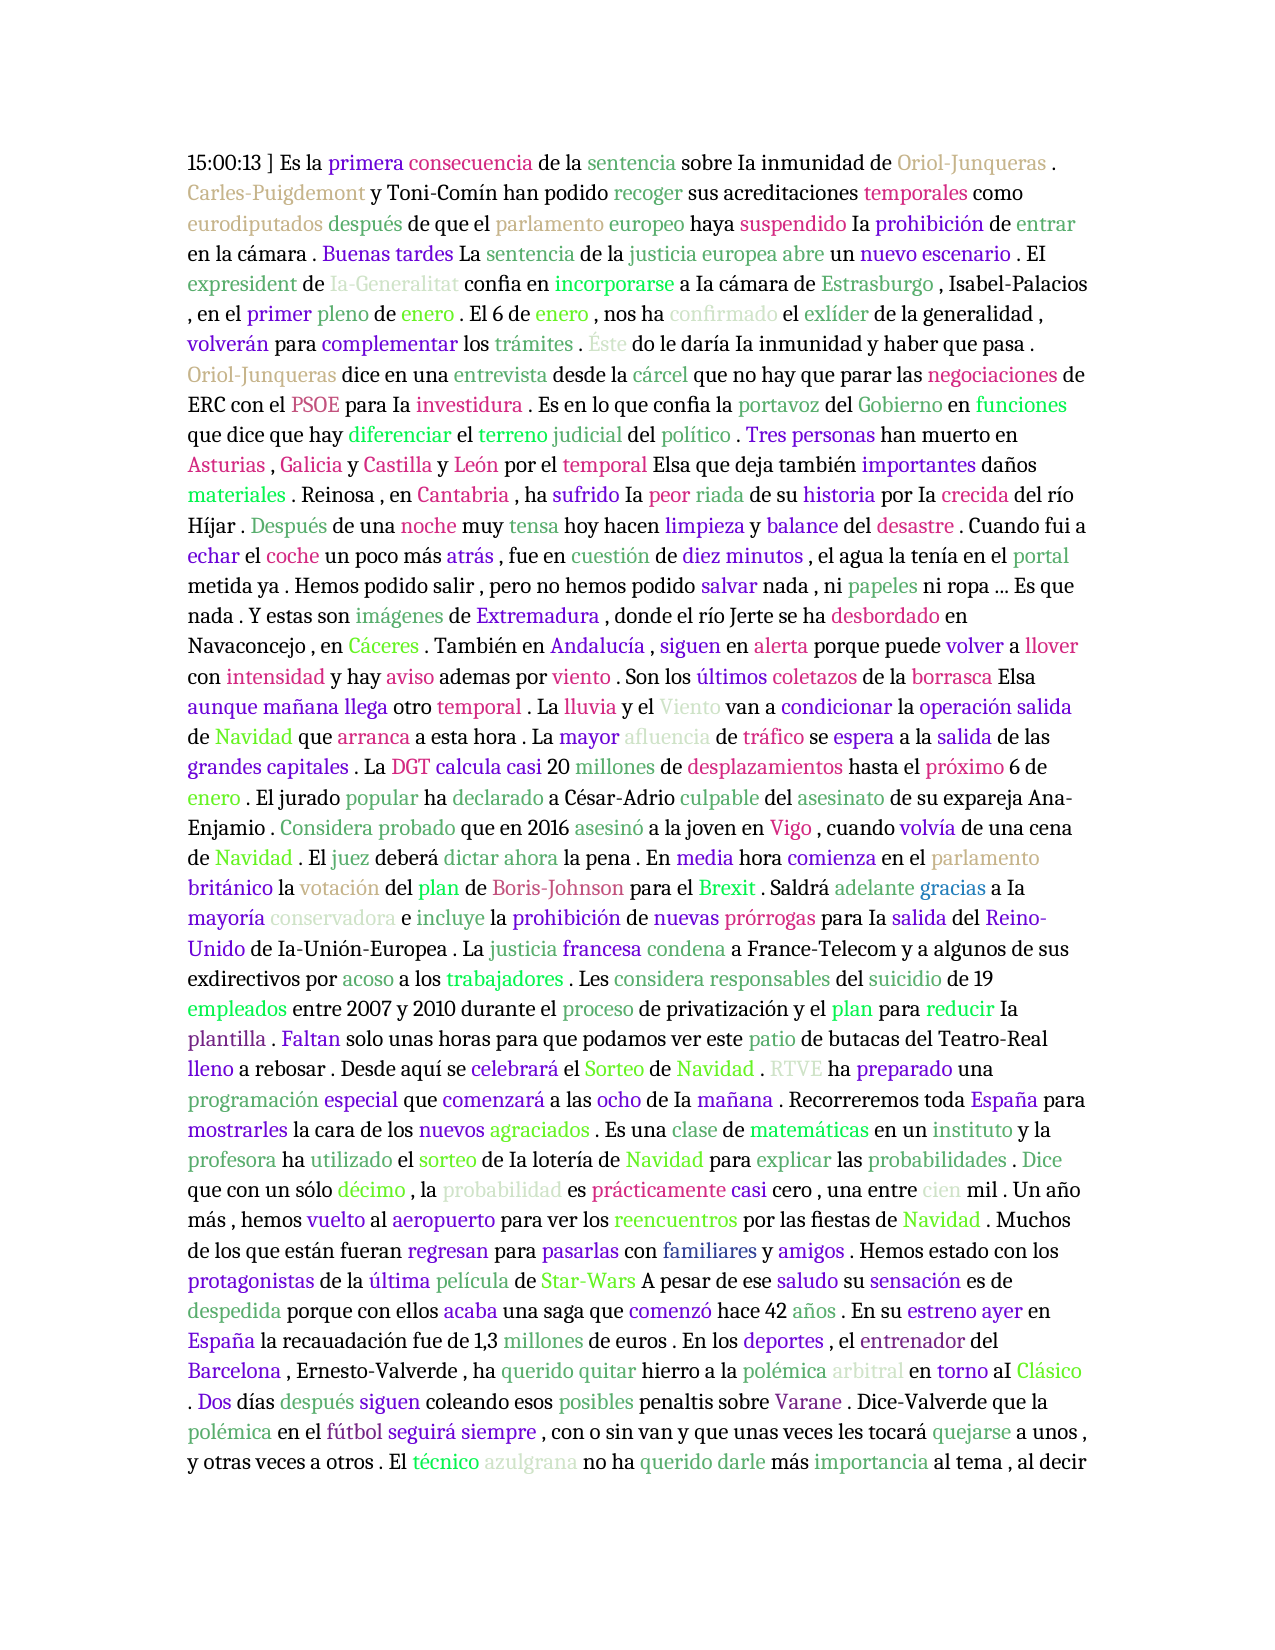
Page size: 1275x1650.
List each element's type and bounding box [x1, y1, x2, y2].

text [187, 150, 1087, 1475]
